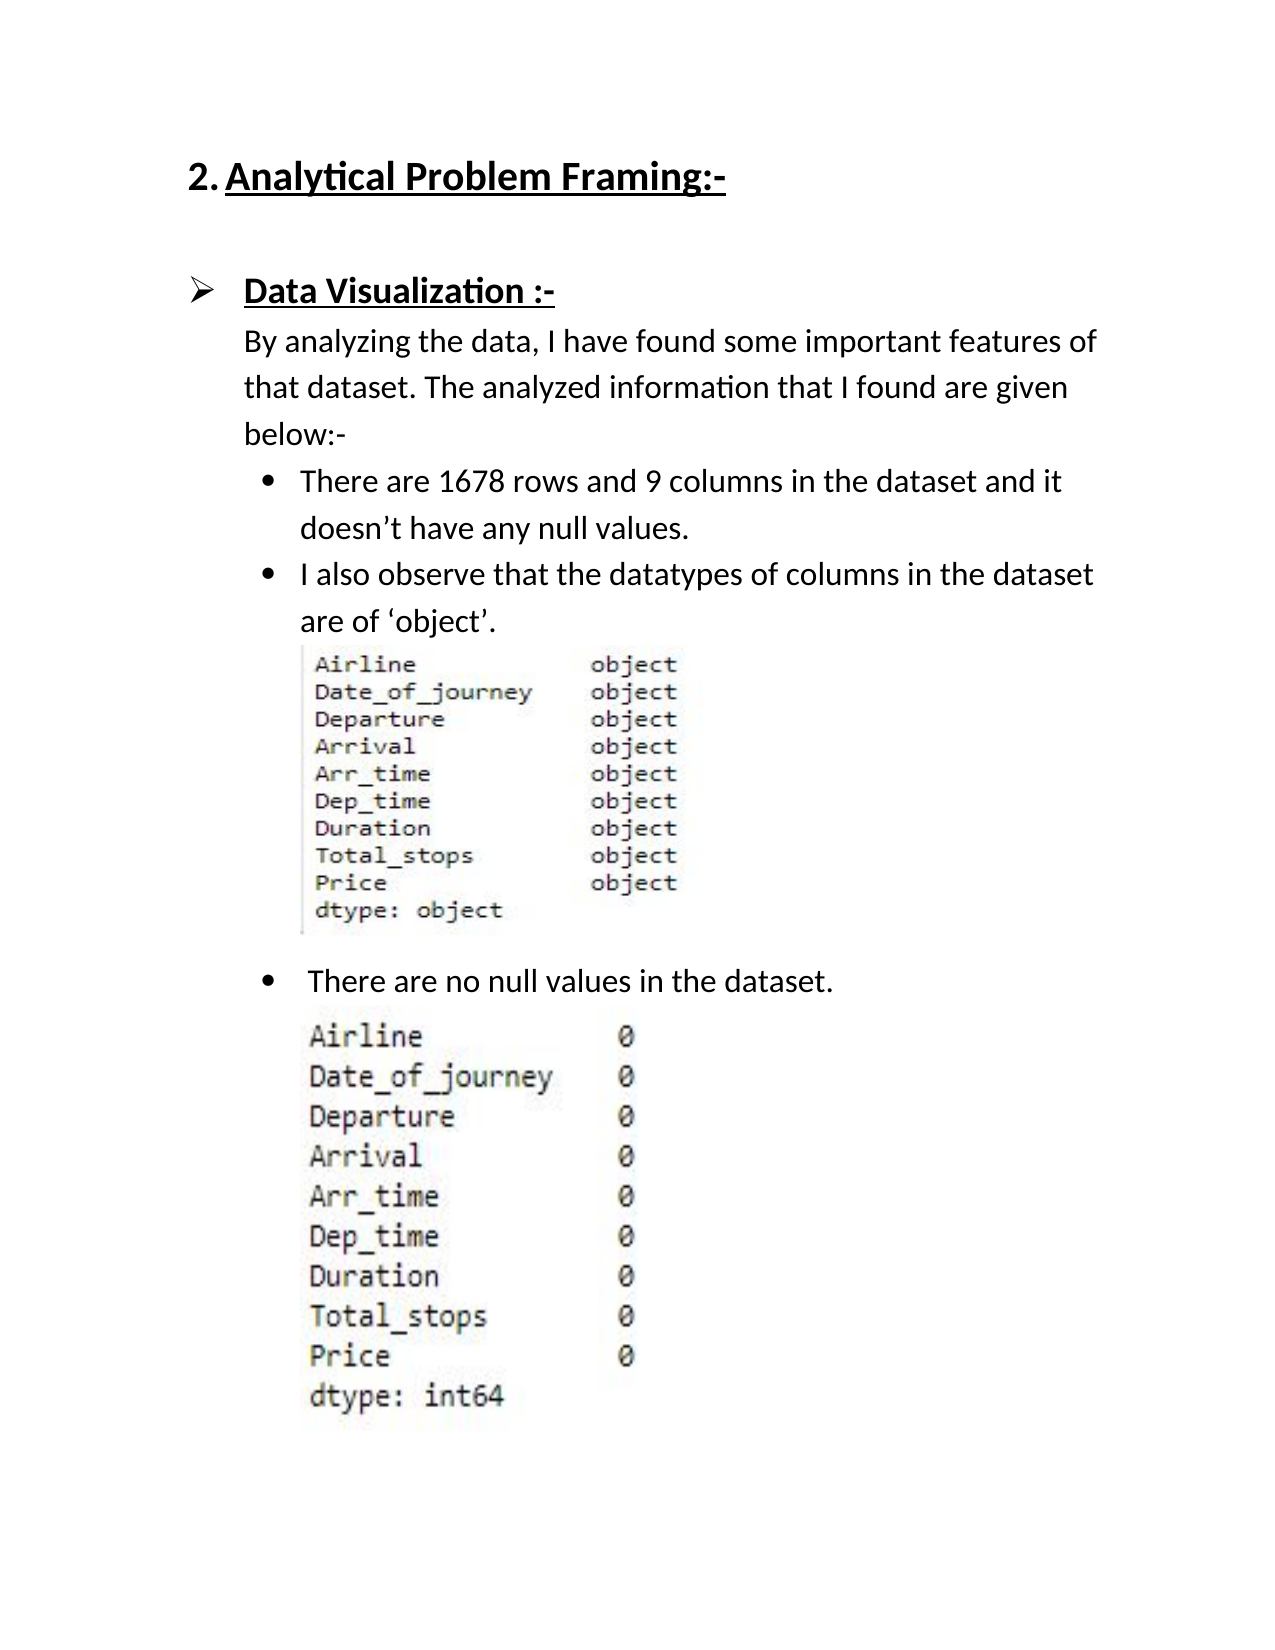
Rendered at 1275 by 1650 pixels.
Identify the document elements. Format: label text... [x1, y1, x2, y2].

picture [300, 645, 979, 956]
list There are 1678 rows and 9 columns in the dataset and it doesn’t have any null values. [262, 460, 1125, 547]
list By analyzing the data, I have found some important features of that dataset. The analyzed information that I found are given below:- [244, 319, 1125, 454]
list Data Visualization :- [187, 267, 1125, 313]
picture [300, 1005, 919, 1471]
list Analytical Problem Framing:- [187, 150, 1125, 201]
